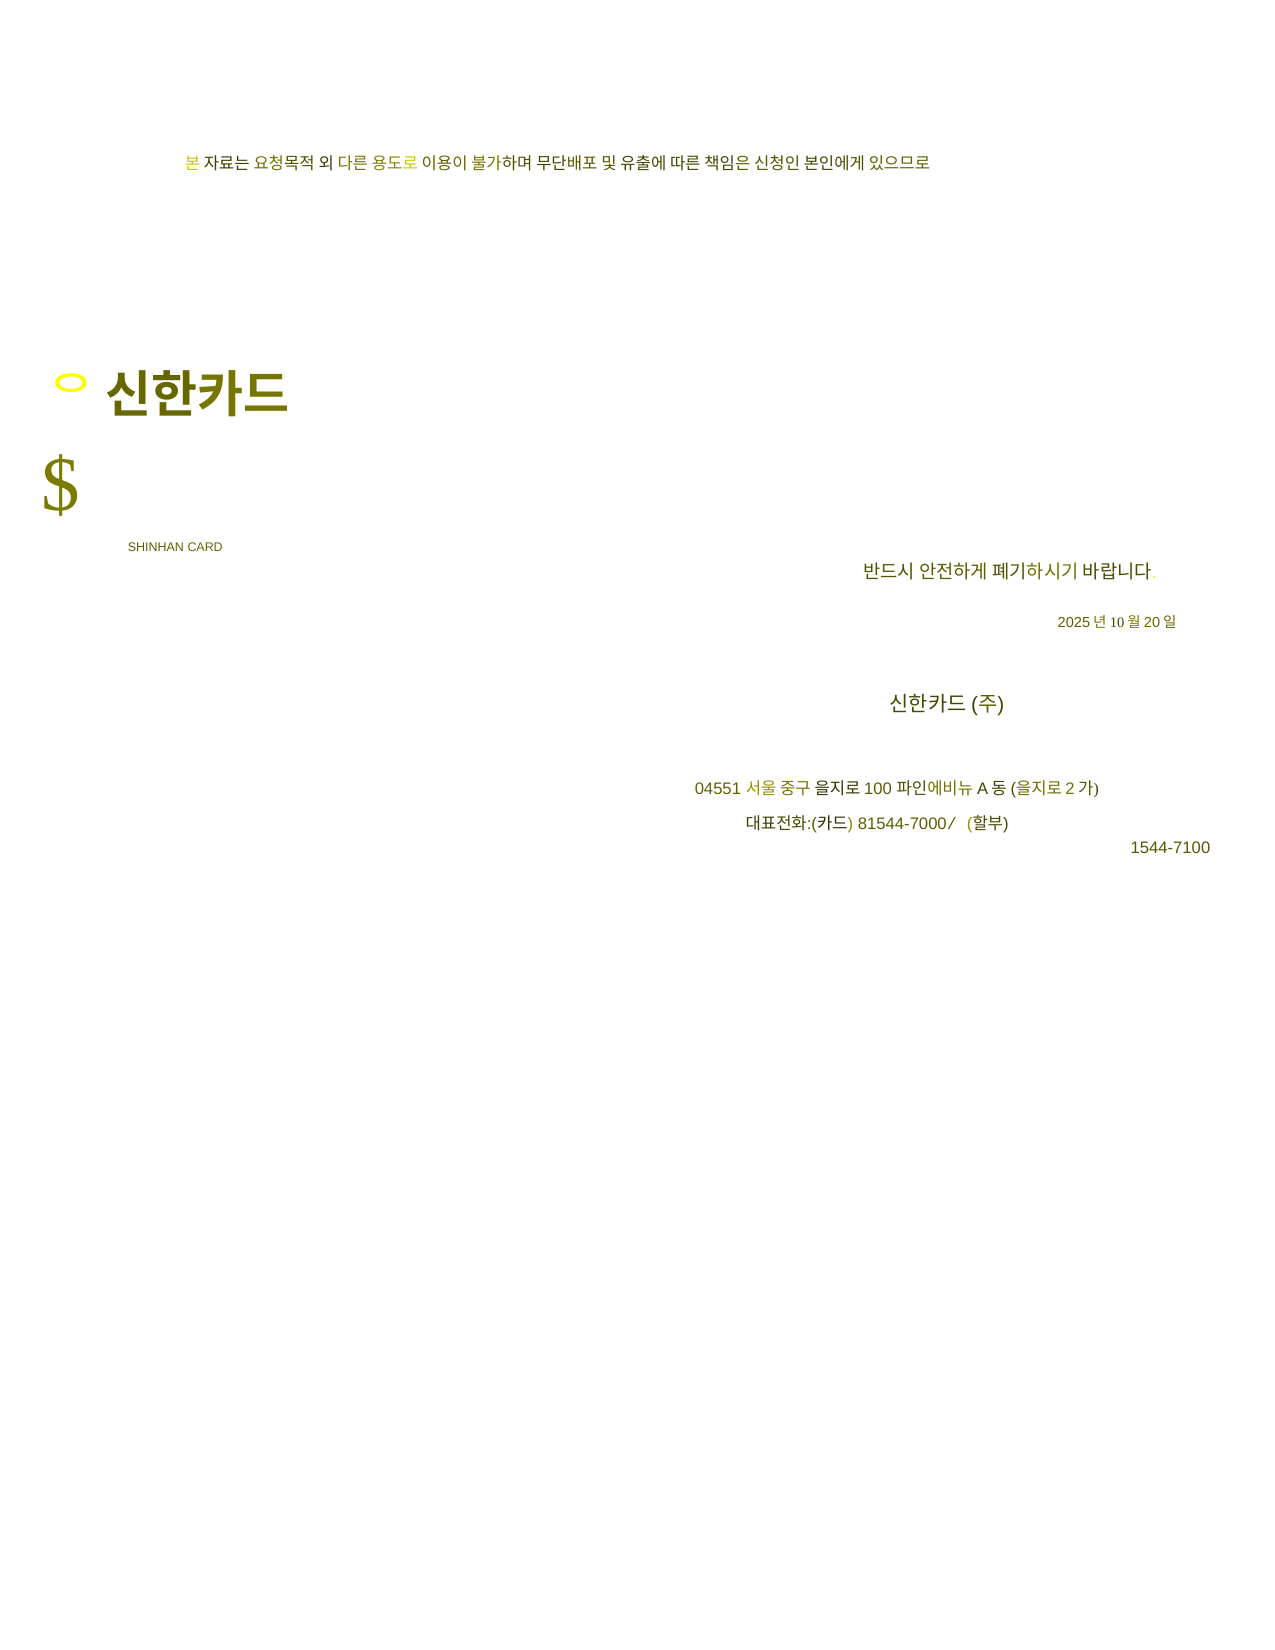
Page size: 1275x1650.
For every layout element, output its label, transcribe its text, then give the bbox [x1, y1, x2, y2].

text 대표전화:(카드) 81544-7000/ (할부) [745, 810, 1120, 834]
text 2025년 10월 20일 [1057, 611, 1246, 632]
text 1544-7100 [1130, 838, 1249, 857]
text 반드시 안전하게 폐기하시기 바랍니다. [863, 556, 1245, 583]
text 신한카드 (주) [889, 687, 1108, 717]
text $ [41, 438, 142, 527]
text 본 자료는 요청목적 외 다른 용도로 이용이 불가하며 무단배포 및 유출에 따른 책임은 신청인 본인에게 있으므로 [184, 150, 1247, 174]
text SHINHAN CARD [128, 540, 322, 554]
text 04551 서울 중구 을지로 100 파인에비뉴 A동 (을지로2가) [694, 775, 1247, 799]
text ᄋ 신한카드 [48, 355, 321, 427]
